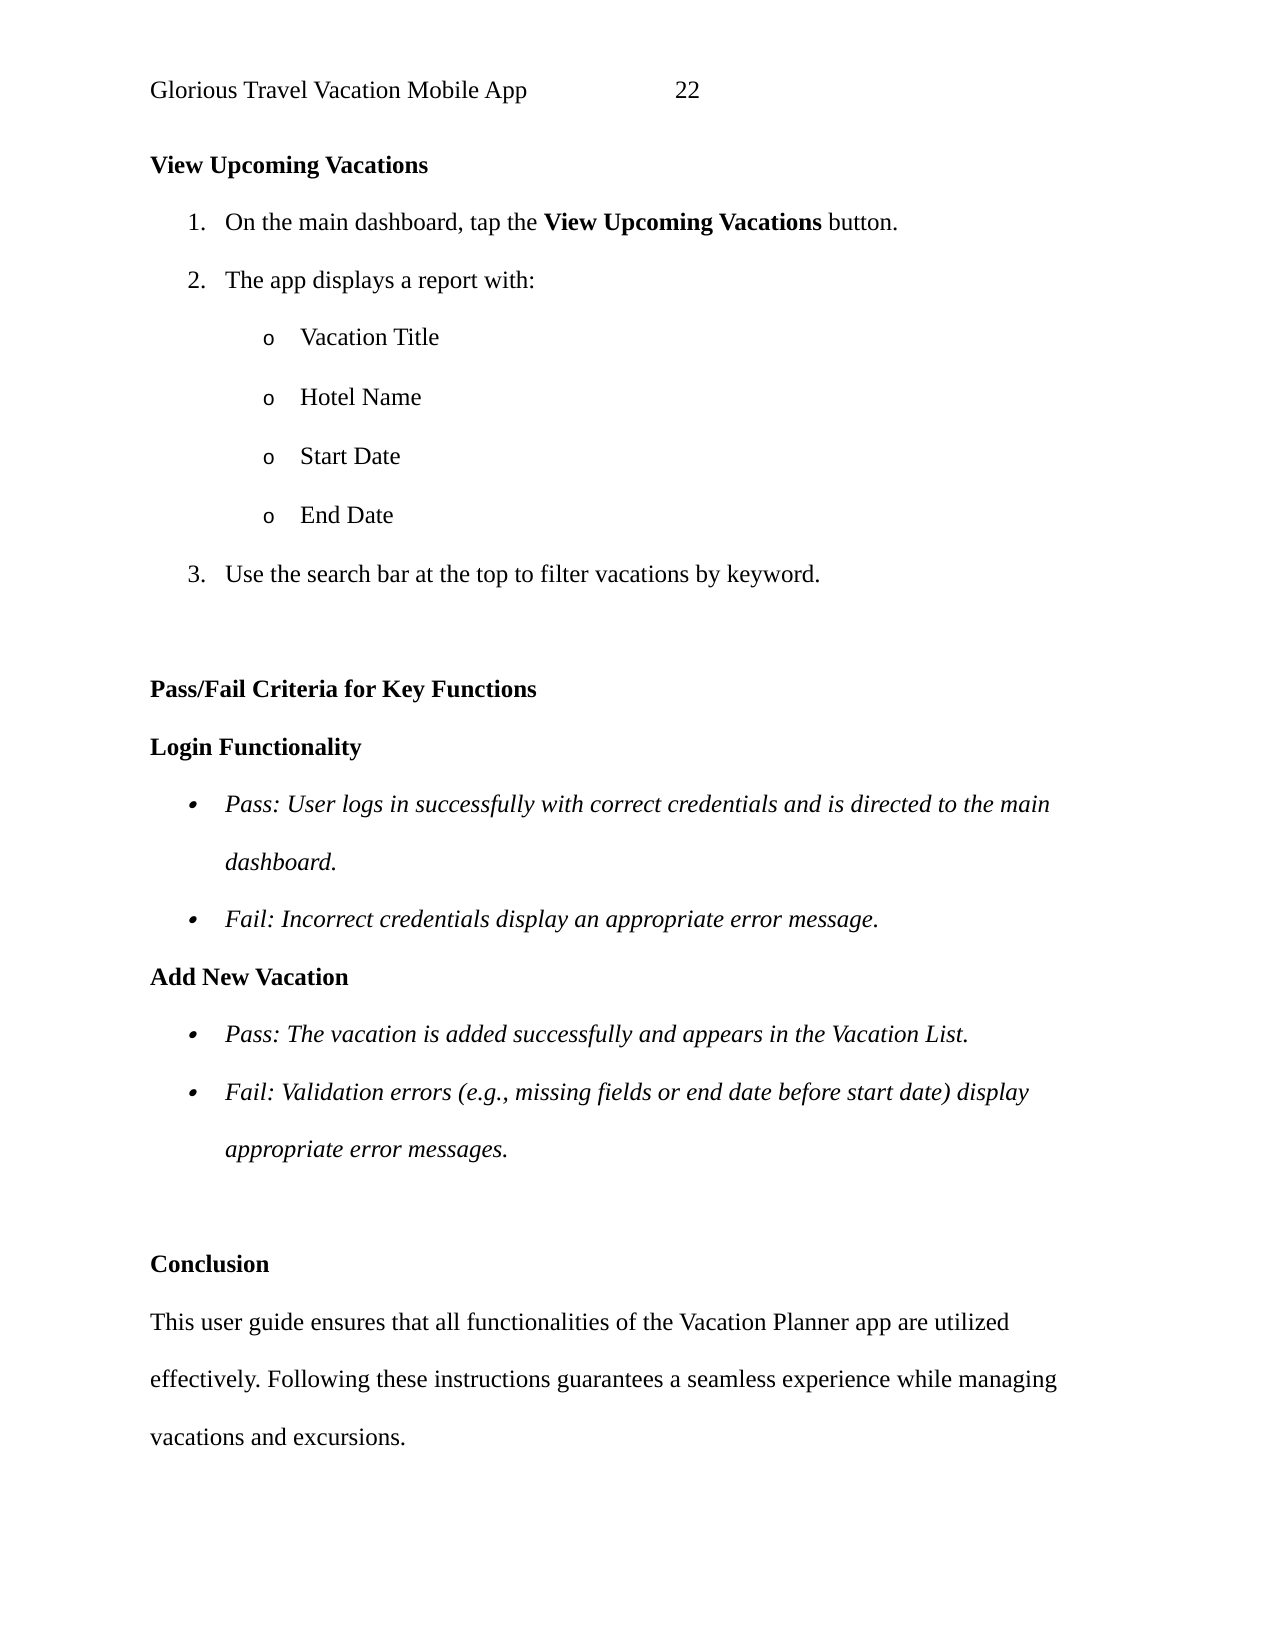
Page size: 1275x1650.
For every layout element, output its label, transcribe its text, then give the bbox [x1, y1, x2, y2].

subtitle Login Functionality [150, 732, 1125, 760]
subtitle Pass/Fail Criteria for Key Functions [150, 674, 1125, 703]
text View Upcoming Vacations [150, 150, 1125, 179]
list Use the search bar at the top to filter vacations by keyword. [187, 559, 1125, 588]
list The app displays a report with: [187, 265, 1125, 294]
text Conclusion [150, 1249, 1125, 1278]
list Vacation Title [262, 322, 1125, 352]
list On the main dashboard, tap the View Upcoming Vacations button. [187, 207, 1125, 236]
subtitle Fail: Incorrect credentials display an appropriate error message. [187, 904, 1125, 933]
list Hotel Name [262, 382, 1125, 411]
subtitle Fail: Validation errors (e.g., missing fields or end date before start date) display appropriate error messages. [187, 1077, 1125, 1163]
list End Date [262, 500, 1125, 529]
subtitle Pass: User logs in successfully with correct credentials and is directed to the main dashboard. [187, 789, 1125, 875]
list Start Date [262, 441, 1125, 470]
subtitle Add New Vacation [150, 962, 1125, 990]
text This user guide ensures that all functionalities of the Vacation Planner app are utilized effectively. Following these instructions guarantees a seamless experience while managing vacations and excursions. [150, 1307, 1125, 1450]
subtitle Pass: The vacation is added successfully and appears in the Vacation List. [187, 1019, 1125, 1048]
